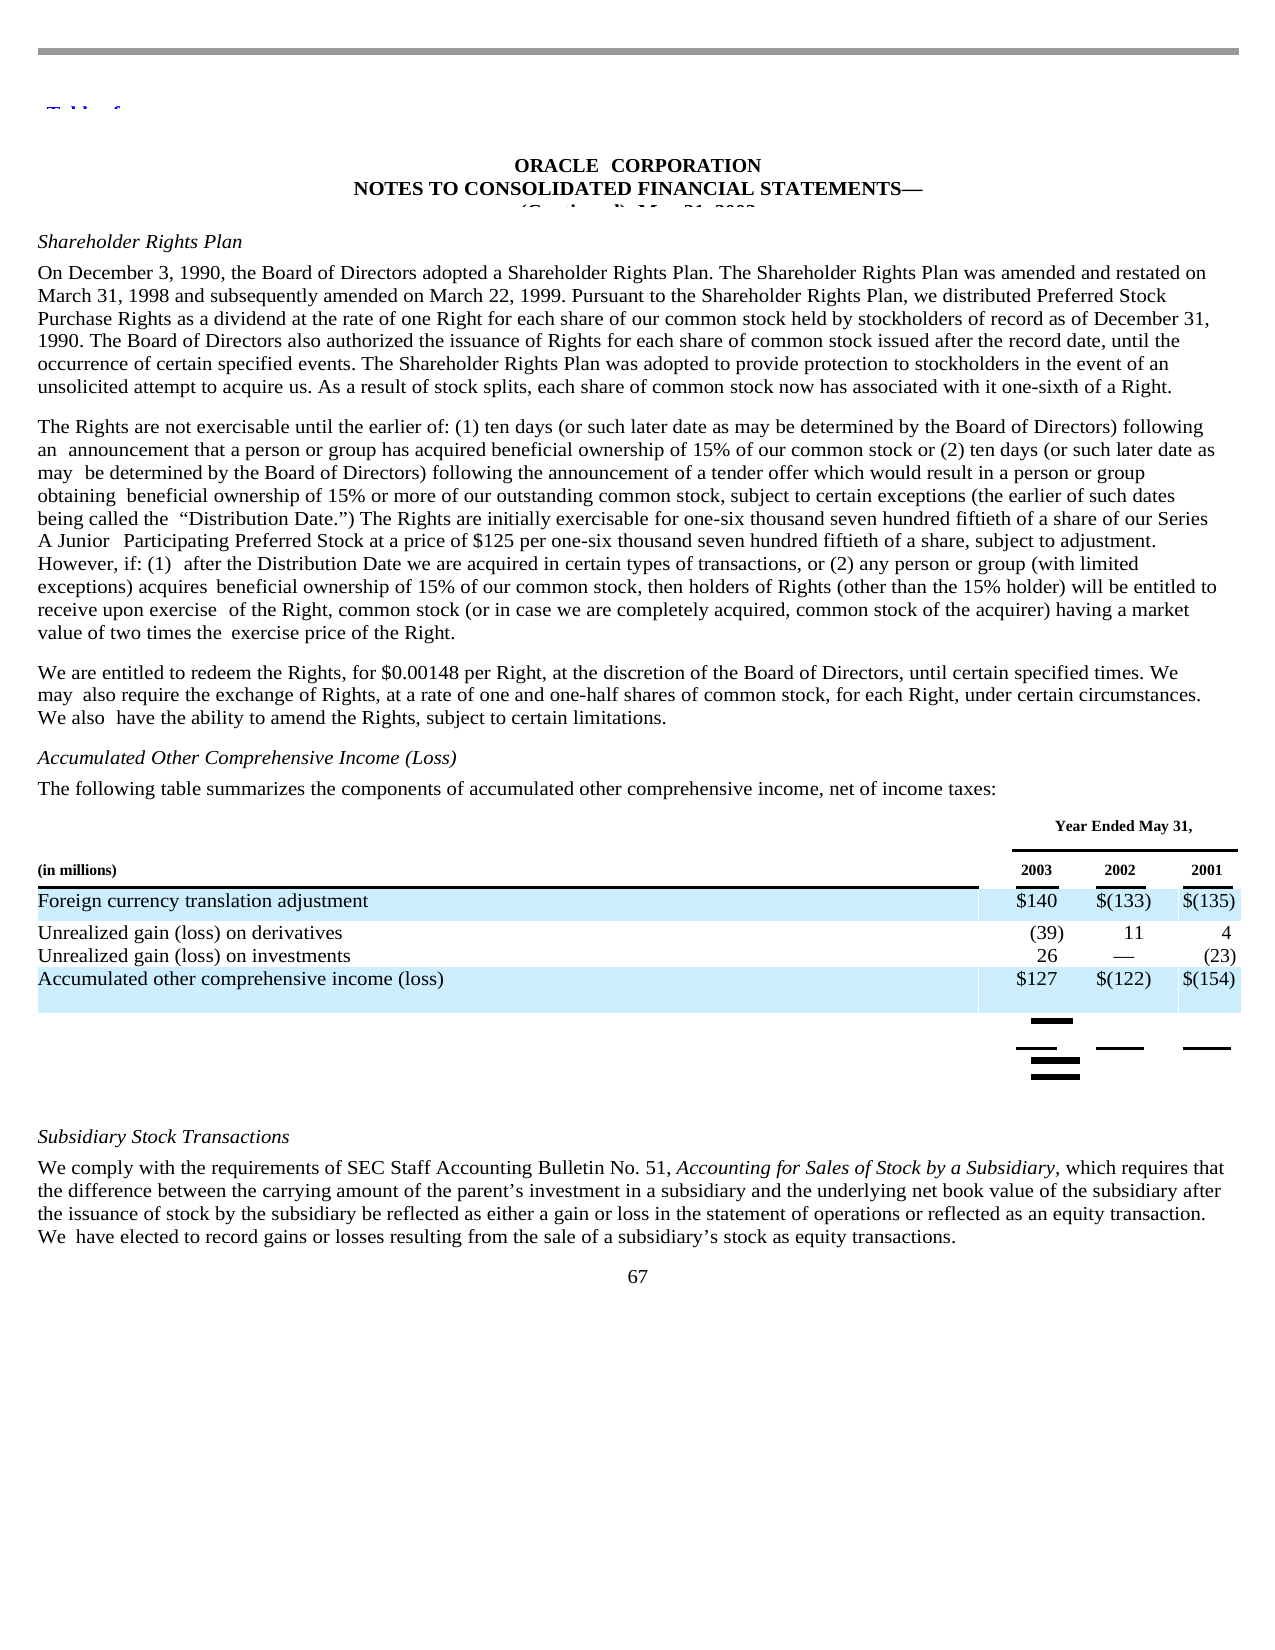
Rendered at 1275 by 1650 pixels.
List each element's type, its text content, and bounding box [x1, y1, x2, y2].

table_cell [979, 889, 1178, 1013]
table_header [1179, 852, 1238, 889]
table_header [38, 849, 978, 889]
text We comply with the requirements of SEC Staff Accounting Bulletin No. 51, Accounting for Sales of Stock by a Subsidiary, which requires that the difference between the carrying amount of the parent’s investment in a subsidiary and the underlying net book value of the subsidiary after the issuance of stock by the subsidiary be reflected as either a gain or loss in the statement of operations or reflected as an equity transaction. We have elected to record gains or losses resulting from the sale of a subsidiary’s stock as equity transactions. [37, 1156, 1226, 1247]
text On December 3, 1990, the Board of Directors adopted a Shareholder Rights Plan. The Shareholder Rights Plan was amended and restated on March 31, 1998 and subsequently amended on March 22, 1999. Pursuant to the Shareholder Rights Plan, we distributed Preferred Stock Purchase Rights as a dividend at the rate of one Right for each share of our common stock held by stockholders of record as of December 31, 1990. The Board of Directors also authorized the issuance of Rights for each share of common stock issued after the record date, until the occurrence of certain specified events. The Shareholder Rights Plan was adopted to provide protection to stockholders in the event of an unsolicited attempt to acquire us. As a result of stock splits, each share of common stock now has associated with it one-sixth of a Right. [37, 261, 1219, 398]
text Shareholder Rights Plan [37, 230, 1226, 253]
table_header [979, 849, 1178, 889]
text Accumulated Other Comprehensive Income (Loss) [37, 746, 1226, 769]
text Year Ended May 31, [23, 817, 1192, 834]
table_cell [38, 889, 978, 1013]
text We are entitled to redeem the Rights, for $0.00148 per Right, at the discretion of the Board of Directors, until certain specified times. We may also require the exchange of Rights, at a rate of one and one-half shares of common stock, for each Right, under certain circumstances. We also have the ability to amend the Rights, subject to certain limitations. [37, 661, 1219, 729]
text 67 [23, 1264, 1252, 1287]
text The Rights are not exercisable until the earlier of: (1) ten days (or such later date as may be determined by the Board of Directors) following an announcement that a person or group has acquired beneficial ownership of 15% of our common stock or (2) ten days (or such later date as may be determined by the Board of Directors) following the announcement of a tender offer which would result in a person or group obtaining beneficial ownership of 15% or more of our outstanding common stock, subject to certain exceptions (the earlier of such dates being called the “Distribution Date.”) The Rights are initially exercisable for one-six thousand seven hundred fiftieth of a share of our Series A Junior Participating Preferred Stock at a price of $125 per one-six thousand seven hundred fiftieth of a share, subject to adjustment. However, if: (1) after the Distribution Date we are acquired in certain types of transactions, or (2) any person or group (with limited exceptions) acquires beneficial ownership of 15% of our common stock, then holders of Rights (other than the 15% holder) will be entitled to receive upon exercise of the Right, common stock (or in case we are completely acquired, common stock of the acquirer) having a market value of two times the exercise price of the Right. [37, 415, 1219, 643]
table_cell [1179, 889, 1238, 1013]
text Subsidiary Stock Transactions [37, 1126, 1226, 1148]
text The following table summarizes the components of accumulated other comprehensive income, net of income taxes: [37, 777, 1226, 800]
